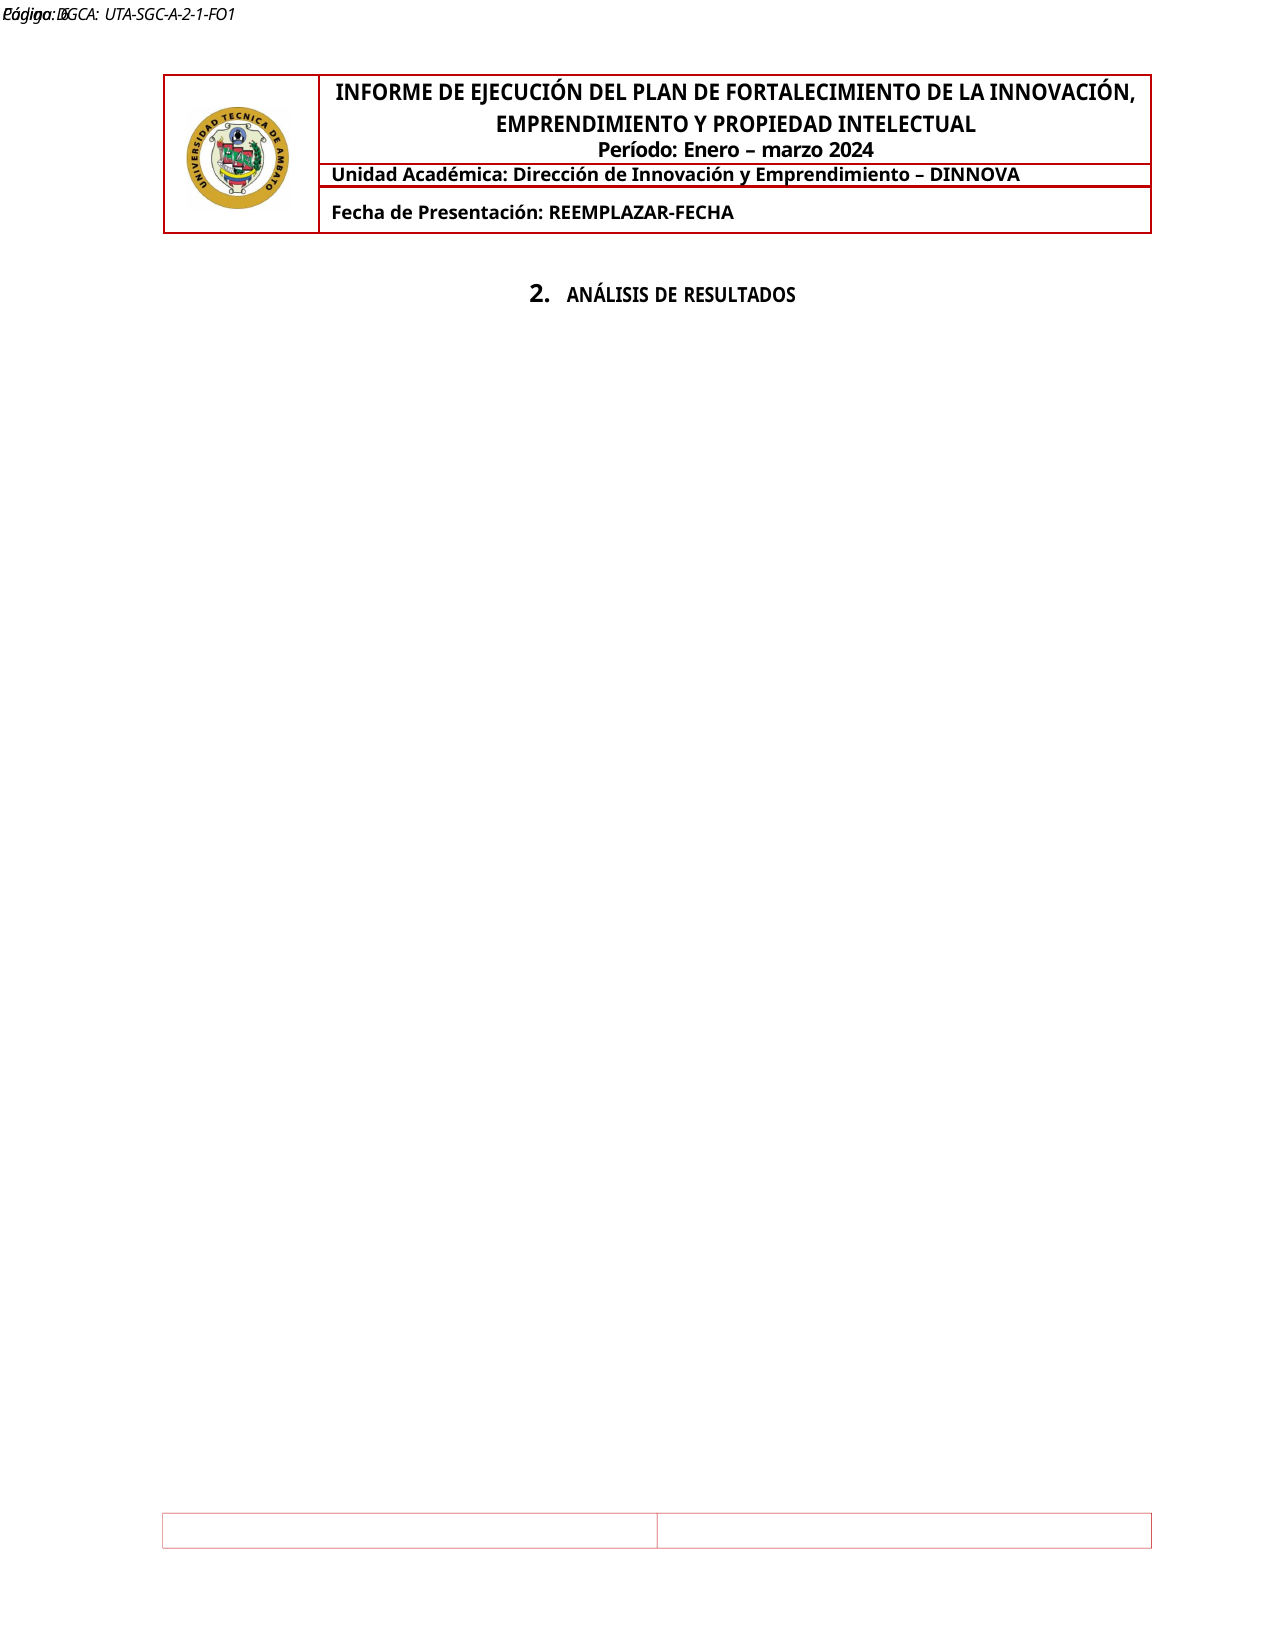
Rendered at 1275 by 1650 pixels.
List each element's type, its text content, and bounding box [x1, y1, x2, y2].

table_cell Unidad Académica: Dirección de Innovación y Emprendimiento – DINNOVA [320, 165, 1150, 185]
picture [185, 107, 290, 210]
table_header [165, 76, 318, 232]
table_cell Fecha de Presentación: REEMPLAZAR-FECHA [320, 188, 1150, 232]
table_header INFORME DE EJECUCIÓN DEL PLAN DE FORTALECIMIENTO DE LA INNOVACIÓN, EMPRENDIMIENTO Y PROPIEDAD INTELECTUAL Período: Enero – marzo 2024 [320, 76, 1150, 162]
subtitle ANÁLISIS DE RESULTADOS [162, 276, 1162, 310]
